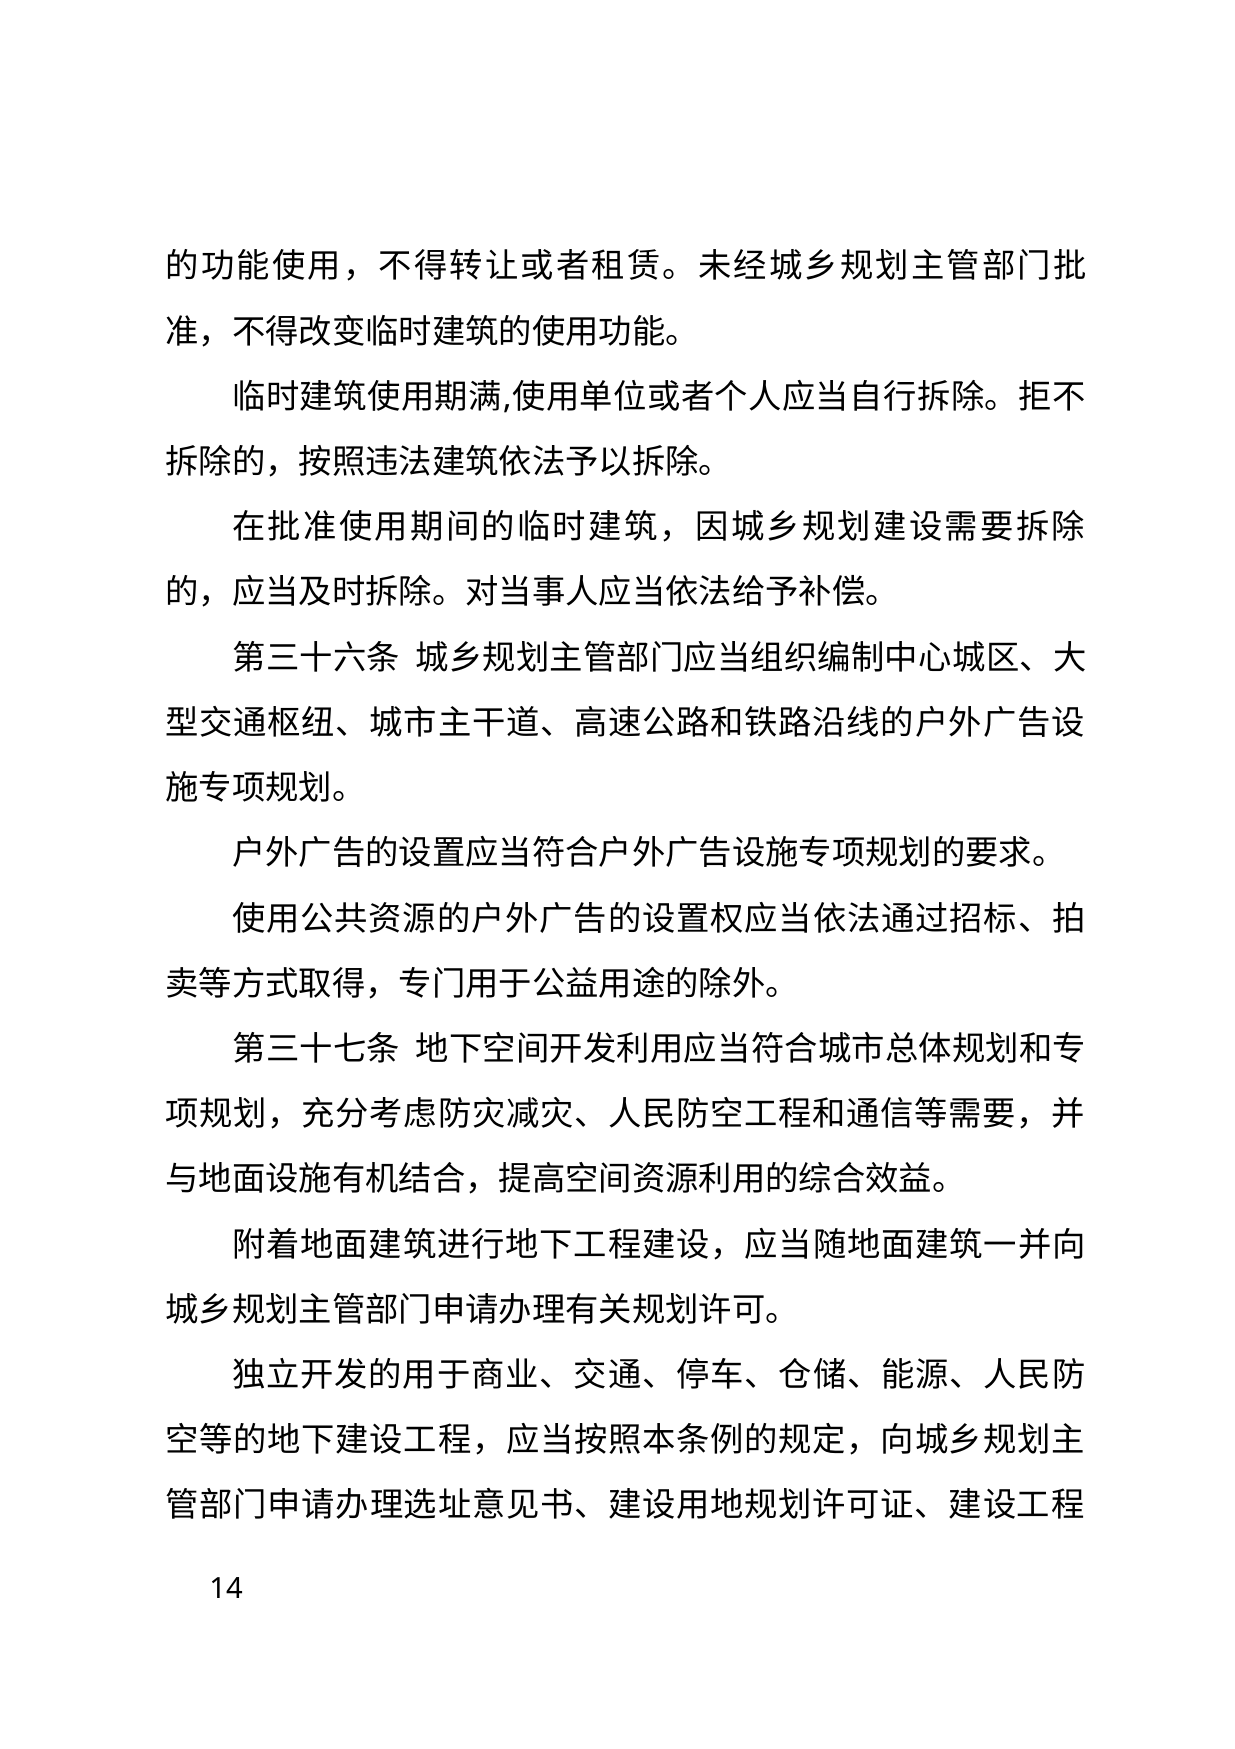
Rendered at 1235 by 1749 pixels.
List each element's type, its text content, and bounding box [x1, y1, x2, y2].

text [165, 1339, 1087, 1535]
text 在批准使用期间的临时建筑，因城乡规划建设需要拆除的，应当及时拆除。对当事人应当依法给予补偿。 [165, 492, 1087, 622]
text 附着地面建筑进行地下工程建设，应当随地面建筑一并向城乡规划主管部门申请办理有关规划许可。 [165, 1209, 1087, 1339]
text 使用公共资源的户外广告的设置权应当依法通过招标、拍卖等方式取得，专门用于公益用途的除外。 [165, 883, 1087, 1013]
text 户外广告的设置应当符合户外广告设施专项规划的要求。 [165, 818, 1087, 883]
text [165, 231, 1087, 361]
text 第三十六条 城乡规划主管部门应当组织编制中心城区、大型交通枢纽、城市主干道、高速公路和铁路沿线的户外广告设施专项规划。 [165, 622, 1087, 818]
text 临时建筑使用期满,使用单位或者个人应当自行拆除。拒不拆除的，按照违法建筑依法予以拆除。 [165, 361, 1087, 492]
text 第三十七条 地下空间开发利用应当符合城市总体规划和专项规划，充分考虑防灾减灾、人民防空工程和通信等需要，并与地面设施有机结合，提高空间资源利用的综合效益。 [165, 1013, 1087, 1209]
